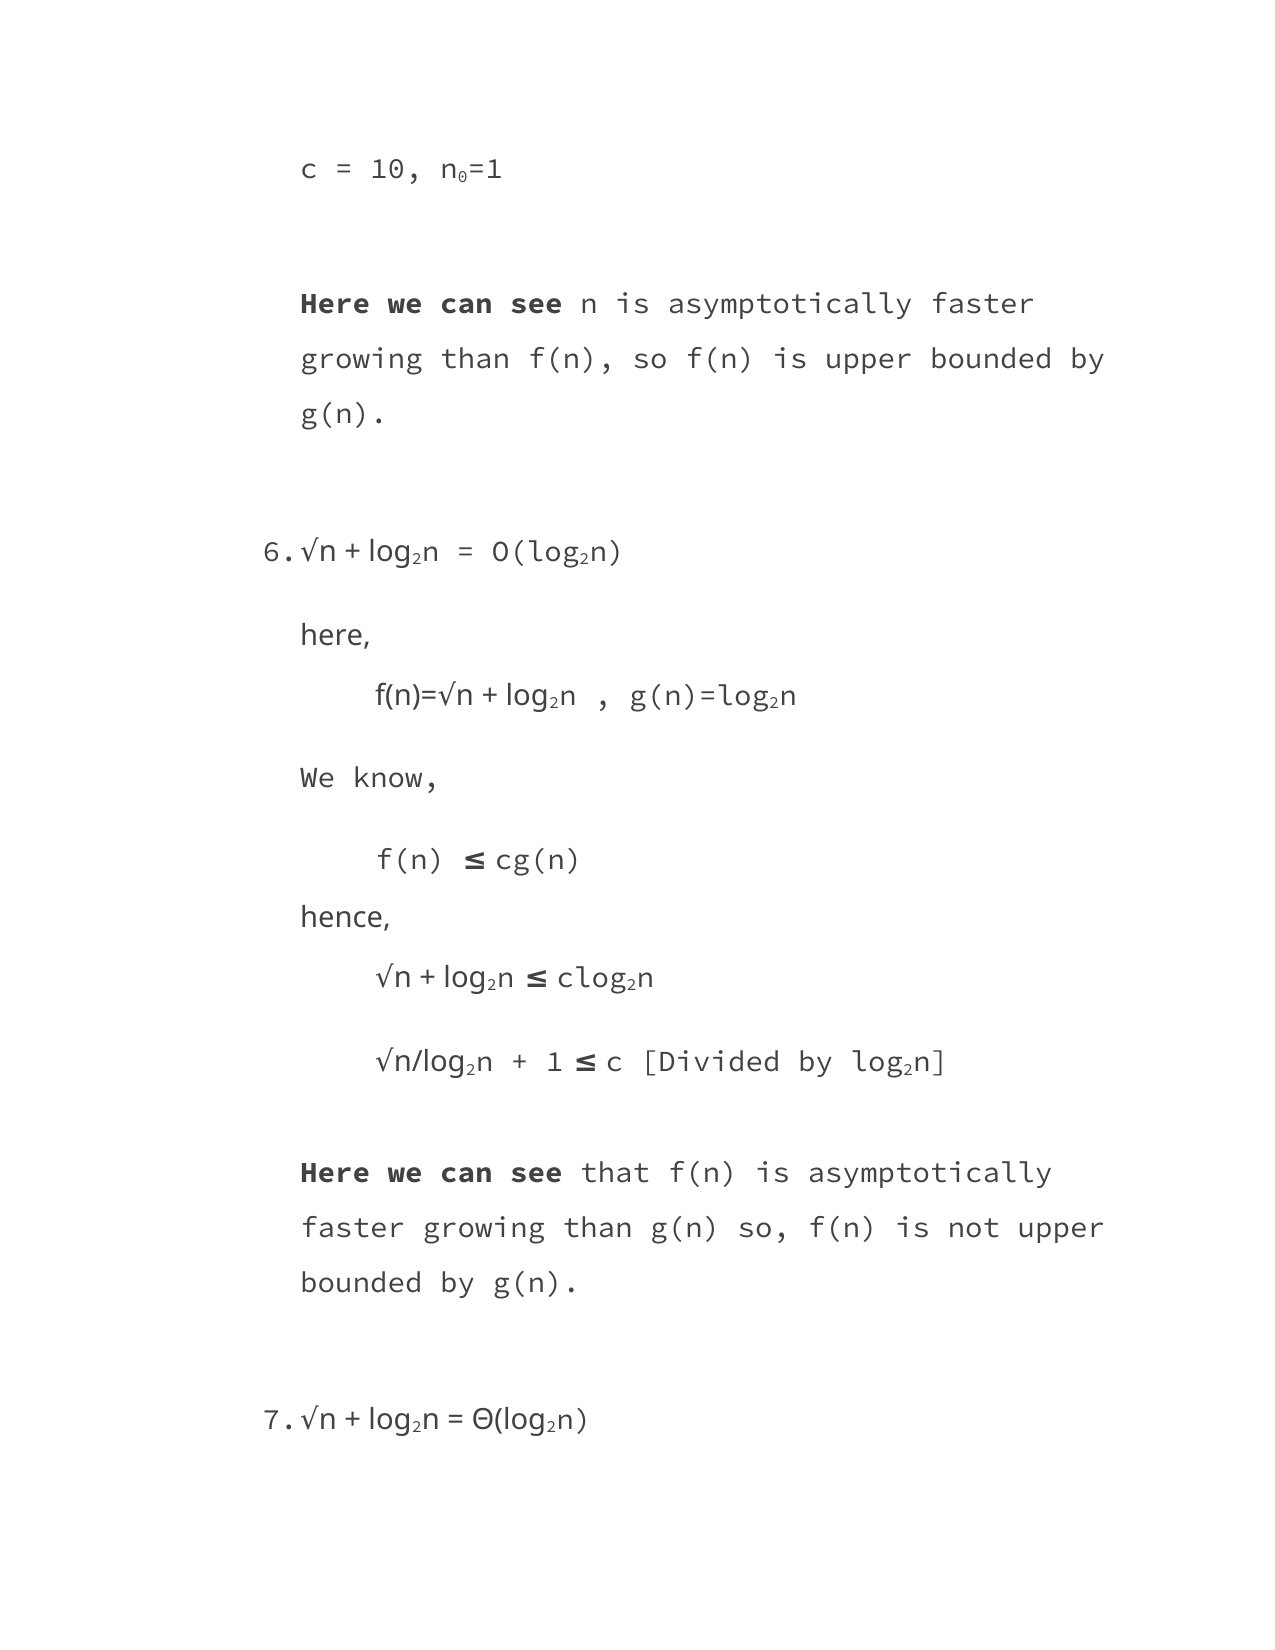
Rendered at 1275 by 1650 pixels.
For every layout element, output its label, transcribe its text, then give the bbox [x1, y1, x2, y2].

text Here we can see n is asymptotically faster growing than f(n), so f(n) is upper bounded by g(n). [300, 230, 1125, 432]
text c = 10, n0=1 [300, 150, 1125, 187]
text 2n + 1 c [Divided by log2n] Here we can see that f(n) is asymptotically faster growing than g(n) so, f(n) is not upper bounded by g(n). [300, 1040, 1125, 1300]
text f(n) cg(n) 2n clog2n [300, 838, 1125, 996]
list 2n = Θ(log2n) [262, 1398, 1125, 1438]
text 2n , g(n)=log2n [300, 614, 1125, 714]
text We know, [300, 758, 1125, 795]
list 2n = O(log2n) [262, 530, 1125, 570]
